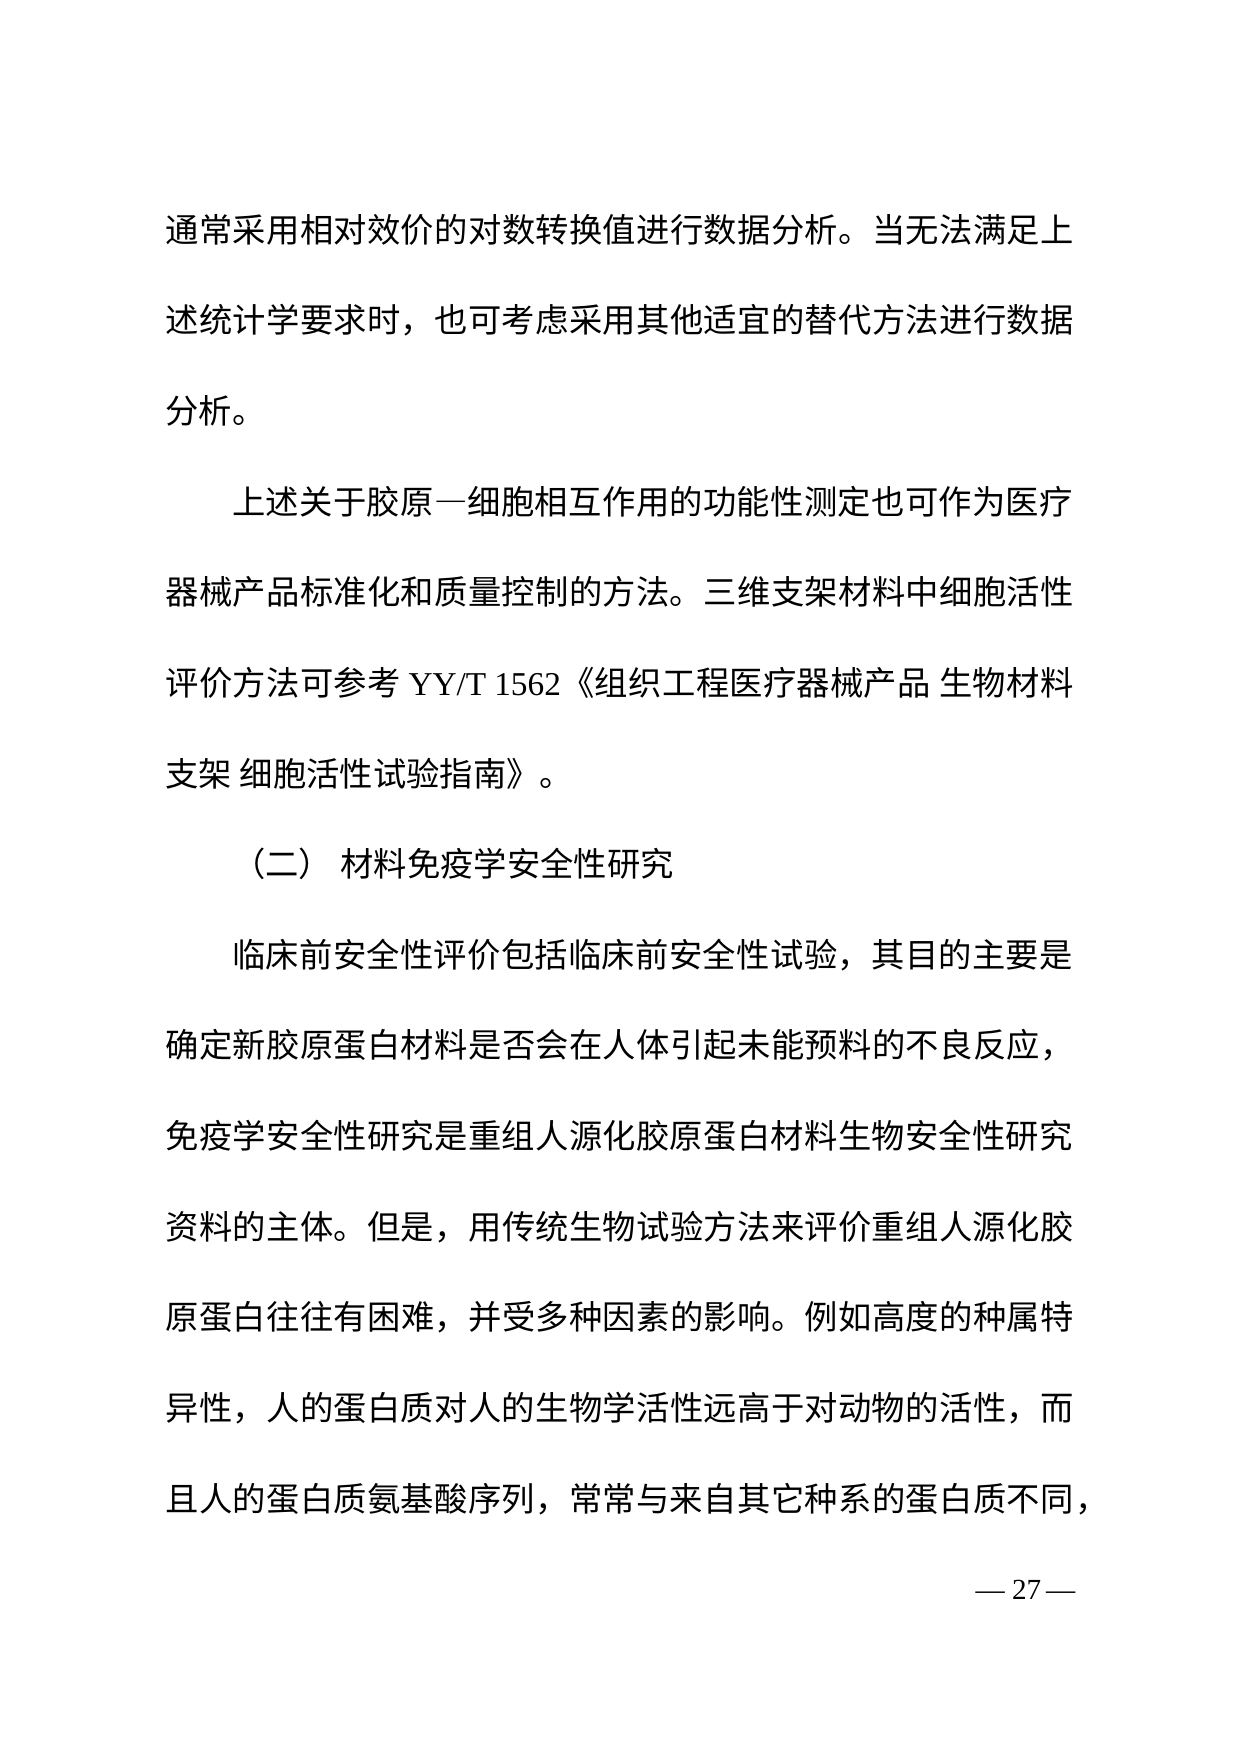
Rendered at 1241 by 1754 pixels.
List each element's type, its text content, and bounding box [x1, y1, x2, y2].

list 上述关于胶原—细胞相互作用的功能性测定也可作为医疗器械产品标准化和质量控制的方法。三维支架材料中细胞活性评价方法可参考YY/T 1562《组织工程医疗器械产品 生物材料支架 细胞活性试验指南》。 [165, 454, 1075, 817]
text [165, 907, 1075, 1542]
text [165, 182, 1075, 454]
list 材料免疫学安全性研究 [165, 817, 1075, 907]
